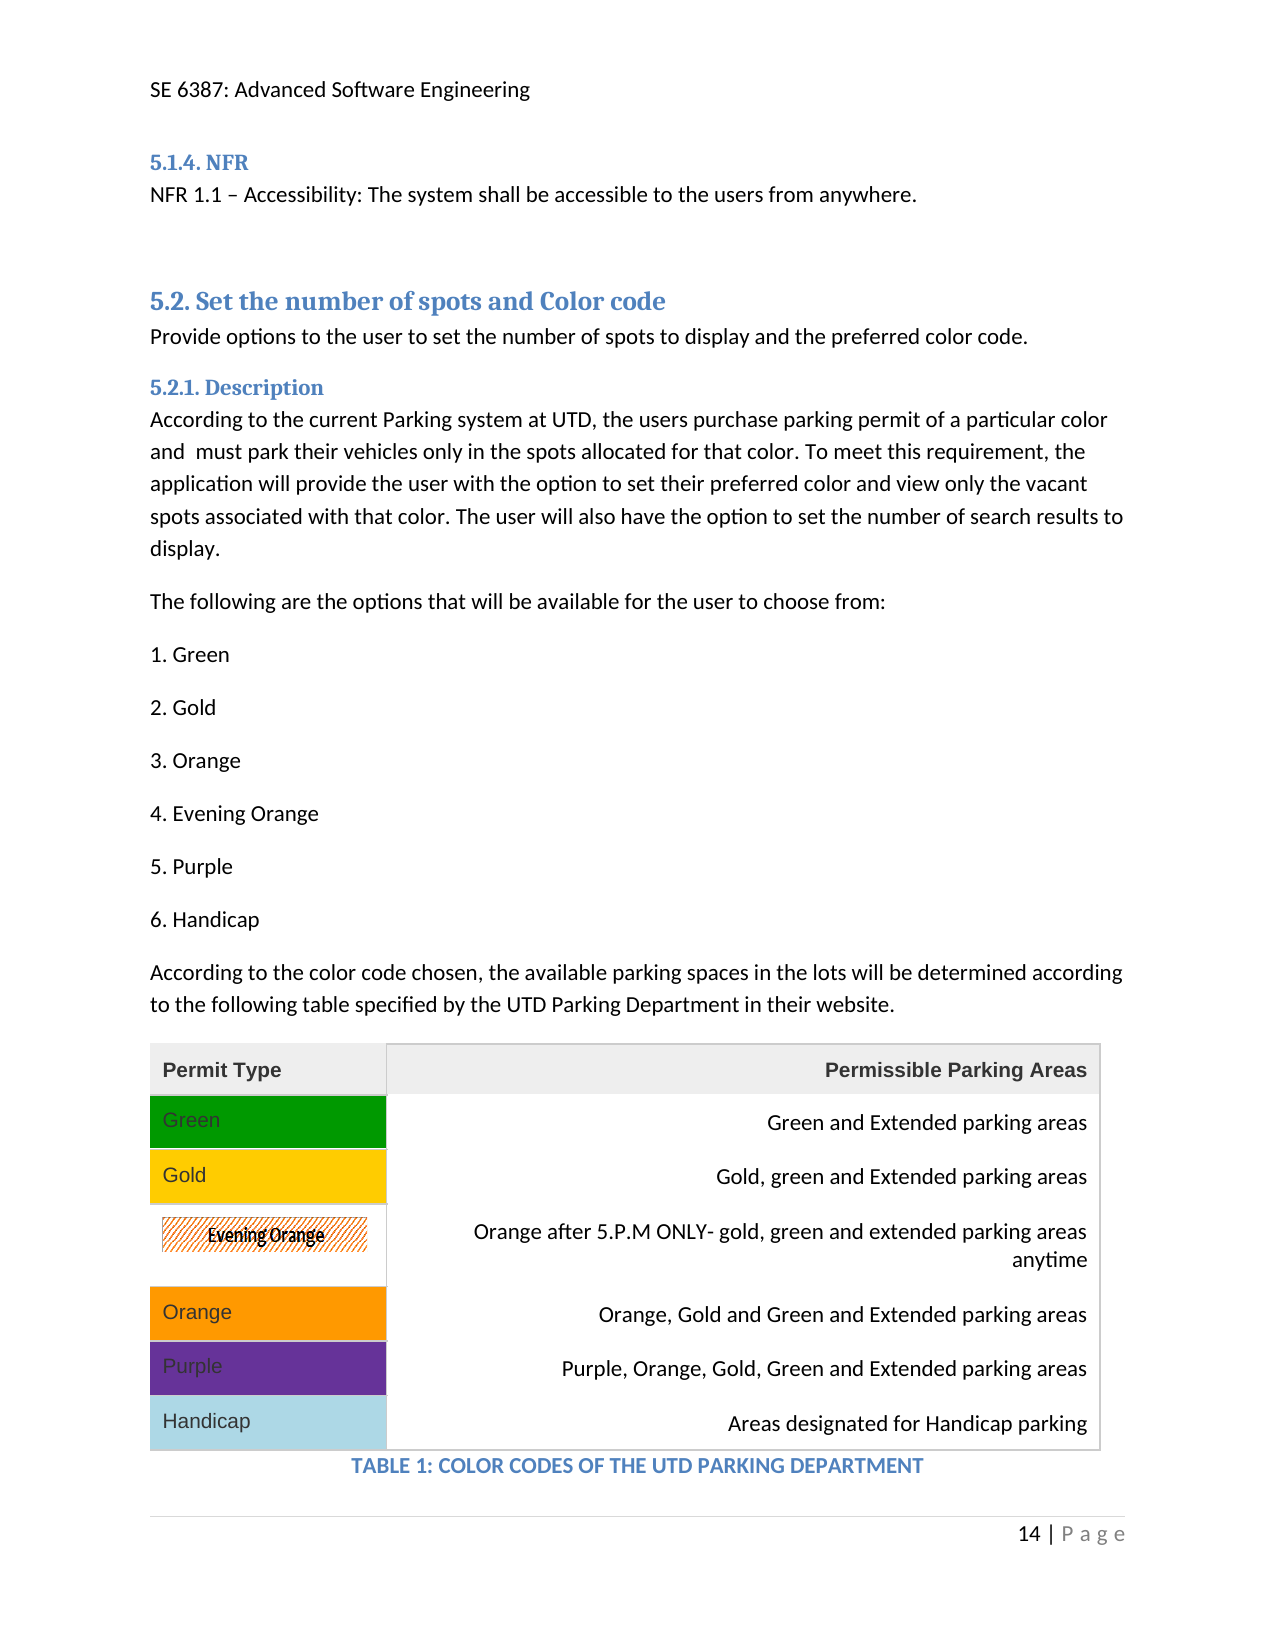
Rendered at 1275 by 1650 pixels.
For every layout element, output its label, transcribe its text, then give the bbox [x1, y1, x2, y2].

table_cell Purple, Orange, Gold, Green and Extended parking areas [387, 1340, 1099, 1395]
subtitle 5.2.1. Description [150, 375, 1125, 401]
subtitle 5.2. Set the number of spots and Color code [150, 286, 1125, 317]
table_cell Areas designated for Handicap parking [387, 1395, 1099, 1449]
text NFR 1.1 – Accessibility: The system shall be accessible to the users from anywhere. [150, 180, 1125, 208]
table_cell Handicap [150, 1396, 386, 1449]
subtitle 5.1.4. NFR [150, 150, 1125, 176]
text 1. Green [150, 640, 1125, 668]
table_header Permit Type [150, 1043, 386, 1094]
table_cell Orange [150, 1287, 386, 1340]
table_header Permissible Parking Areas [387, 1045, 1099, 1094]
picture [162, 1217, 368, 1253]
table_cell Green [150, 1096, 386, 1148]
text 5. Purple [150, 852, 1125, 880]
text Provide options to the user to set the number of spots to display and the preferred color code. [150, 322, 1125, 350]
text According to the current Parking system at UTD, the users purchase parking permit of a particular color and must park their vehicles only in the spots allocated for that color. To meet this requirement, the application will provide the user with the option to set their preferred color and view only the vacant spots associated with that color. The user will also have the option to set the number of search results to display. [150, 405, 1125, 562]
text According to the color code chosen, the available parking spaces in the lots will be determined according to the following table specified by the UTD Parking Department in their website. [150, 958, 1125, 1018]
table_cell Orange, Gold and Green and Extended parking areas [387, 1286, 1099, 1340]
text TABLE 1: COLOR CODES OF THE UTD PARKING DEPARTMENT [150, 1451, 1125, 1479]
table_cell Orange after 5.P.M ONLY- gold, green and extended parking areas anytime [387, 1203, 1099, 1286]
text 3. Orange [150, 746, 1125, 774]
table_cell Green and Extended parking areas [387, 1094, 1099, 1148]
text 2. Gold [150, 693, 1125, 721]
table_cell Gold, green and Extended parking areas [387, 1149, 1099, 1203]
table_cell Purple [150, 1342, 386, 1395]
table_cell Gold [150, 1150, 386, 1203]
text The following are the options that will be available for the user to choose from: [150, 587, 1125, 615]
table_cell [150, 1205, 386, 1286]
text 4. Evening Orange [150, 799, 1125, 827]
text 6. Handicap [150, 905, 1125, 933]
